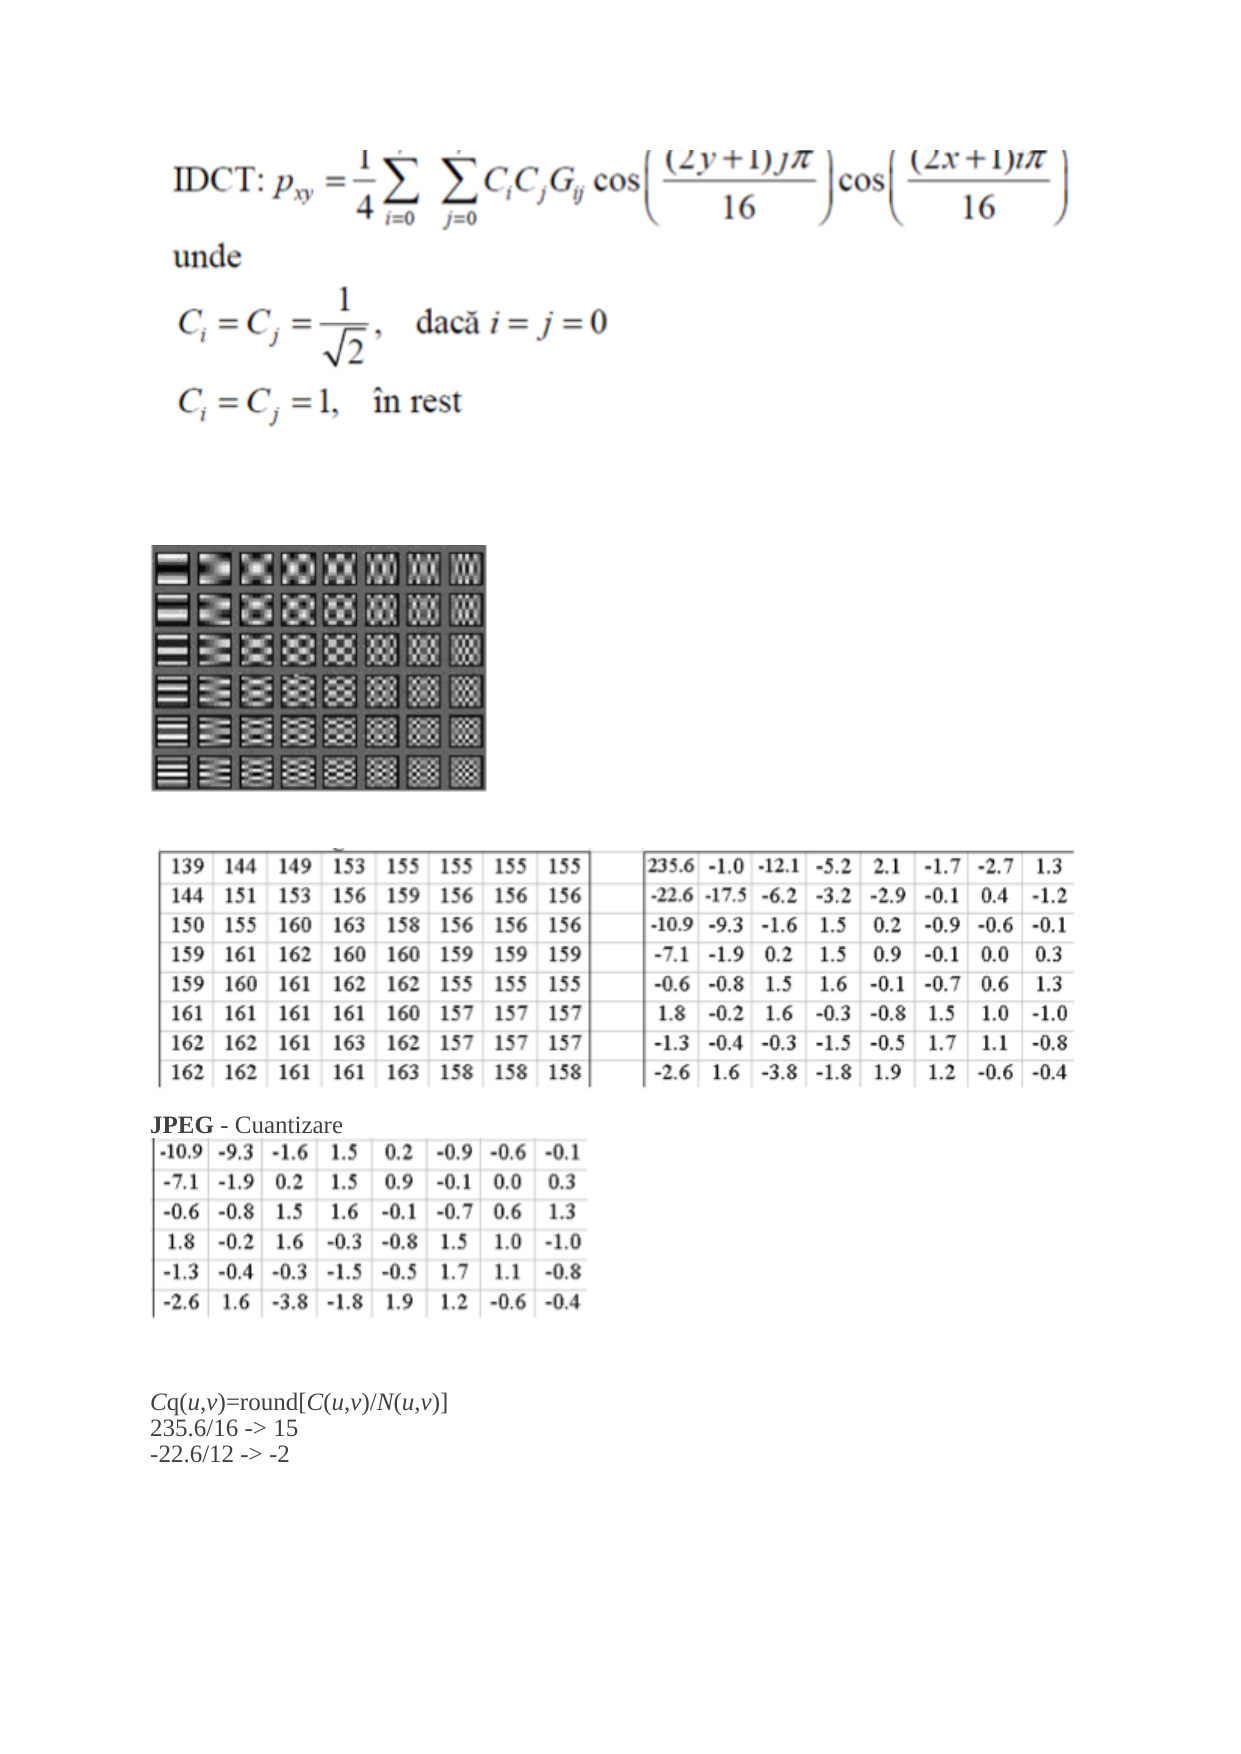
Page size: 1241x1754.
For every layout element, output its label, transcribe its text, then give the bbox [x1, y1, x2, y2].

text JPEG - Cuantizare [150, 1113, 1090, 1139]
text -22.6/12 -> -2 [150, 1442, 1090, 1468]
picture [150, 150, 1091, 467]
picture [150, 545, 487, 792]
text Cq(u,v)=round[C(u,v)/N(u,v)] [150, 1390, 1090, 1416]
picture [150, 848, 1091, 1105]
text 235.6/16 -> 15 [150, 1416, 1090, 1442]
picture [150, 1138, 605, 1335]
